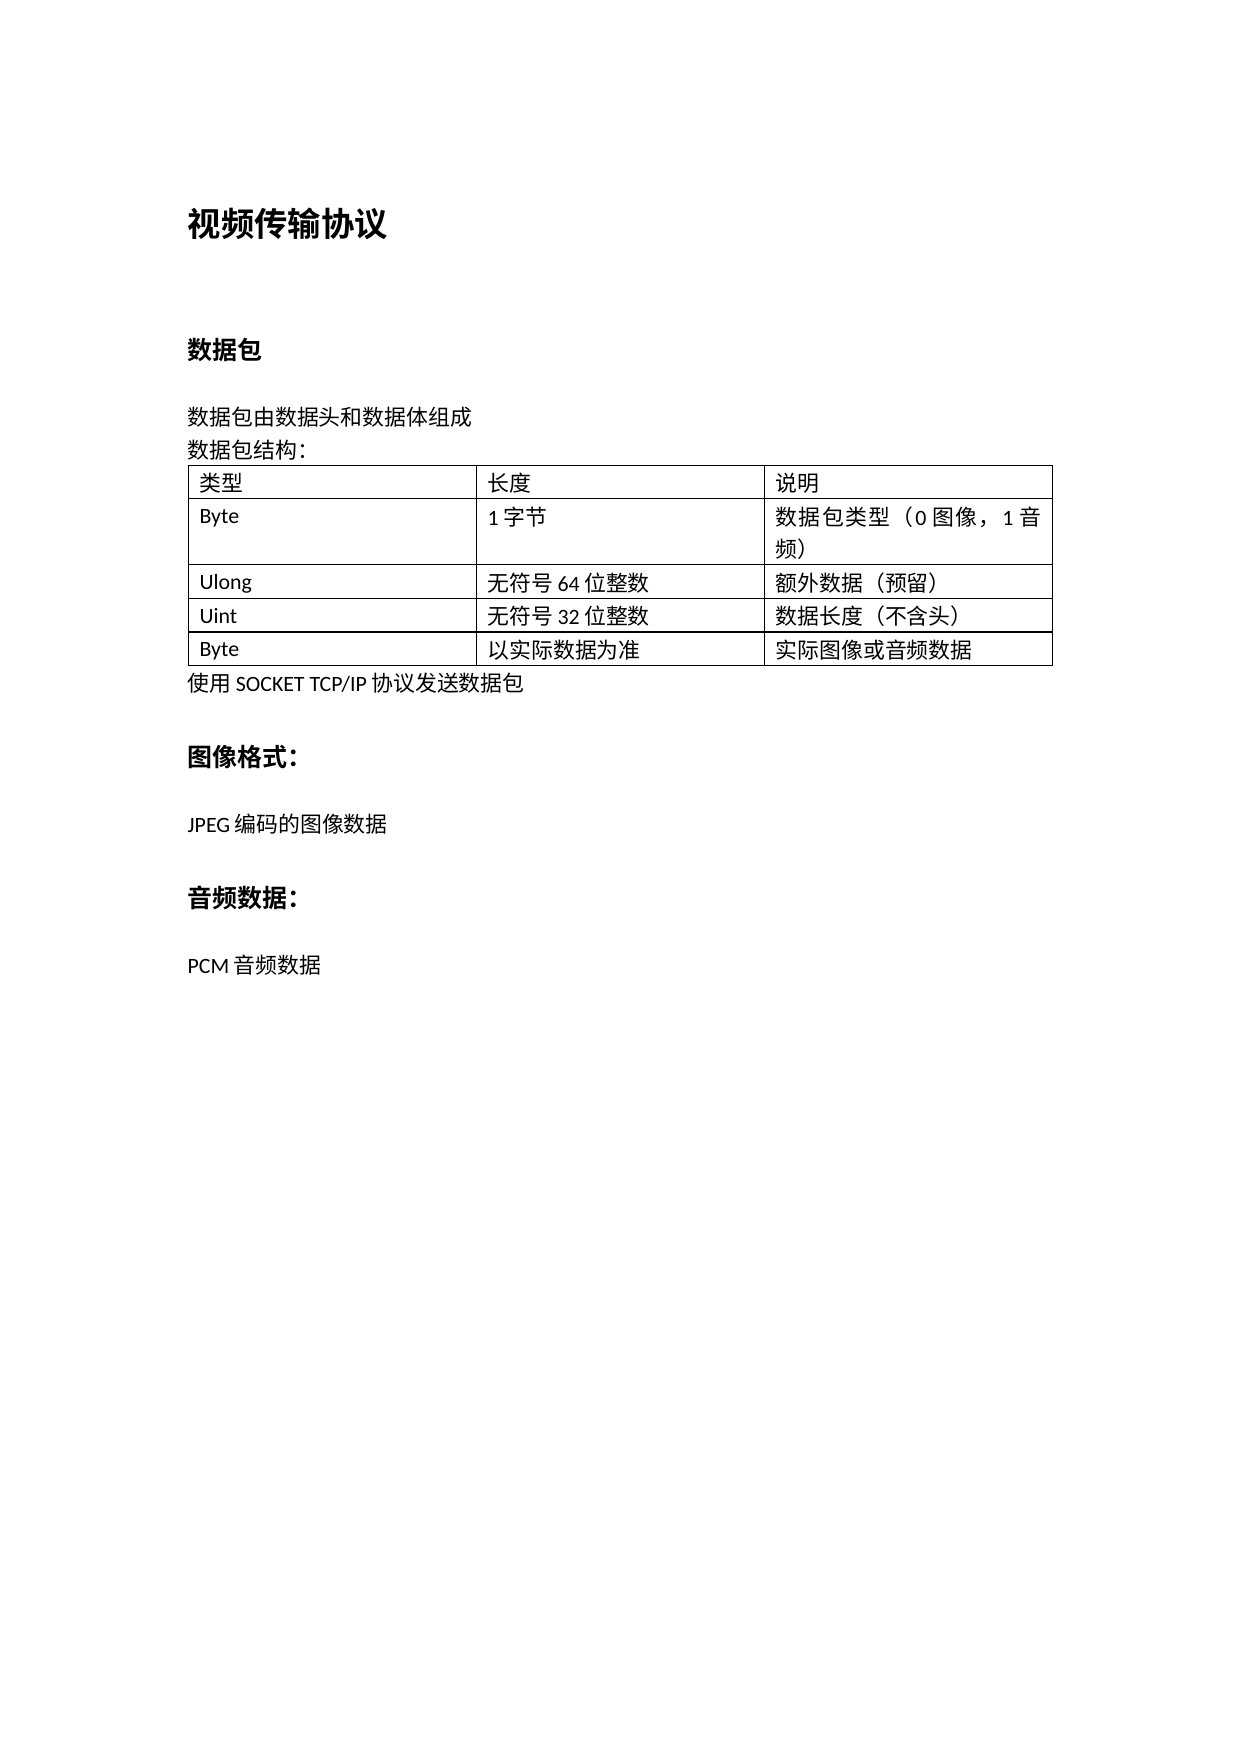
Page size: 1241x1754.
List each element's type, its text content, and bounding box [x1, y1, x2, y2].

subtitle 视频传输协议 [187, 189, 1053, 254]
table_cell Ulong [189, 565, 476, 598]
table_cell 额外数据（预留） [765, 565, 1052, 598]
table_cell 以实际数据为准 [477, 633, 764, 665]
text 数据包由数据头和数据体组成 [187, 400, 1053, 432]
table_cell Uint [189, 599, 476, 631]
text PCM音频数据 [187, 948, 1053, 981]
subtitle 音频数据： [187, 864, 1053, 929]
table_cell Byte [189, 633, 476, 665]
table_header 说明 [765, 466, 1052, 498]
table_cell 数据包类型（0图像，1音频） [765, 499, 1052, 564]
table_cell 1字节 [477, 499, 764, 564]
text 使用SOCKET TCP/IP协议发送数据包 [187, 666, 1053, 698]
table_cell 数据长度（不含头） [765, 599, 1052, 631]
subtitle 图像格式： [187, 723, 1053, 788]
table_header 类型 [189, 466, 476, 498]
text 数据包结构： [187, 432, 1053, 465]
subtitle 数据包 [187, 316, 1053, 381]
table_cell 实际图像或音频数据 [765, 633, 1052, 665]
table_cell Byte [189, 499, 476, 564]
table_cell 无符号64位整数 [477, 565, 764, 598]
table_header 长度 [477, 466, 764, 498]
table_cell 无符号32位整数 [477, 599, 764, 631]
text JPEG编码的图像数据 [187, 807, 1053, 839]
